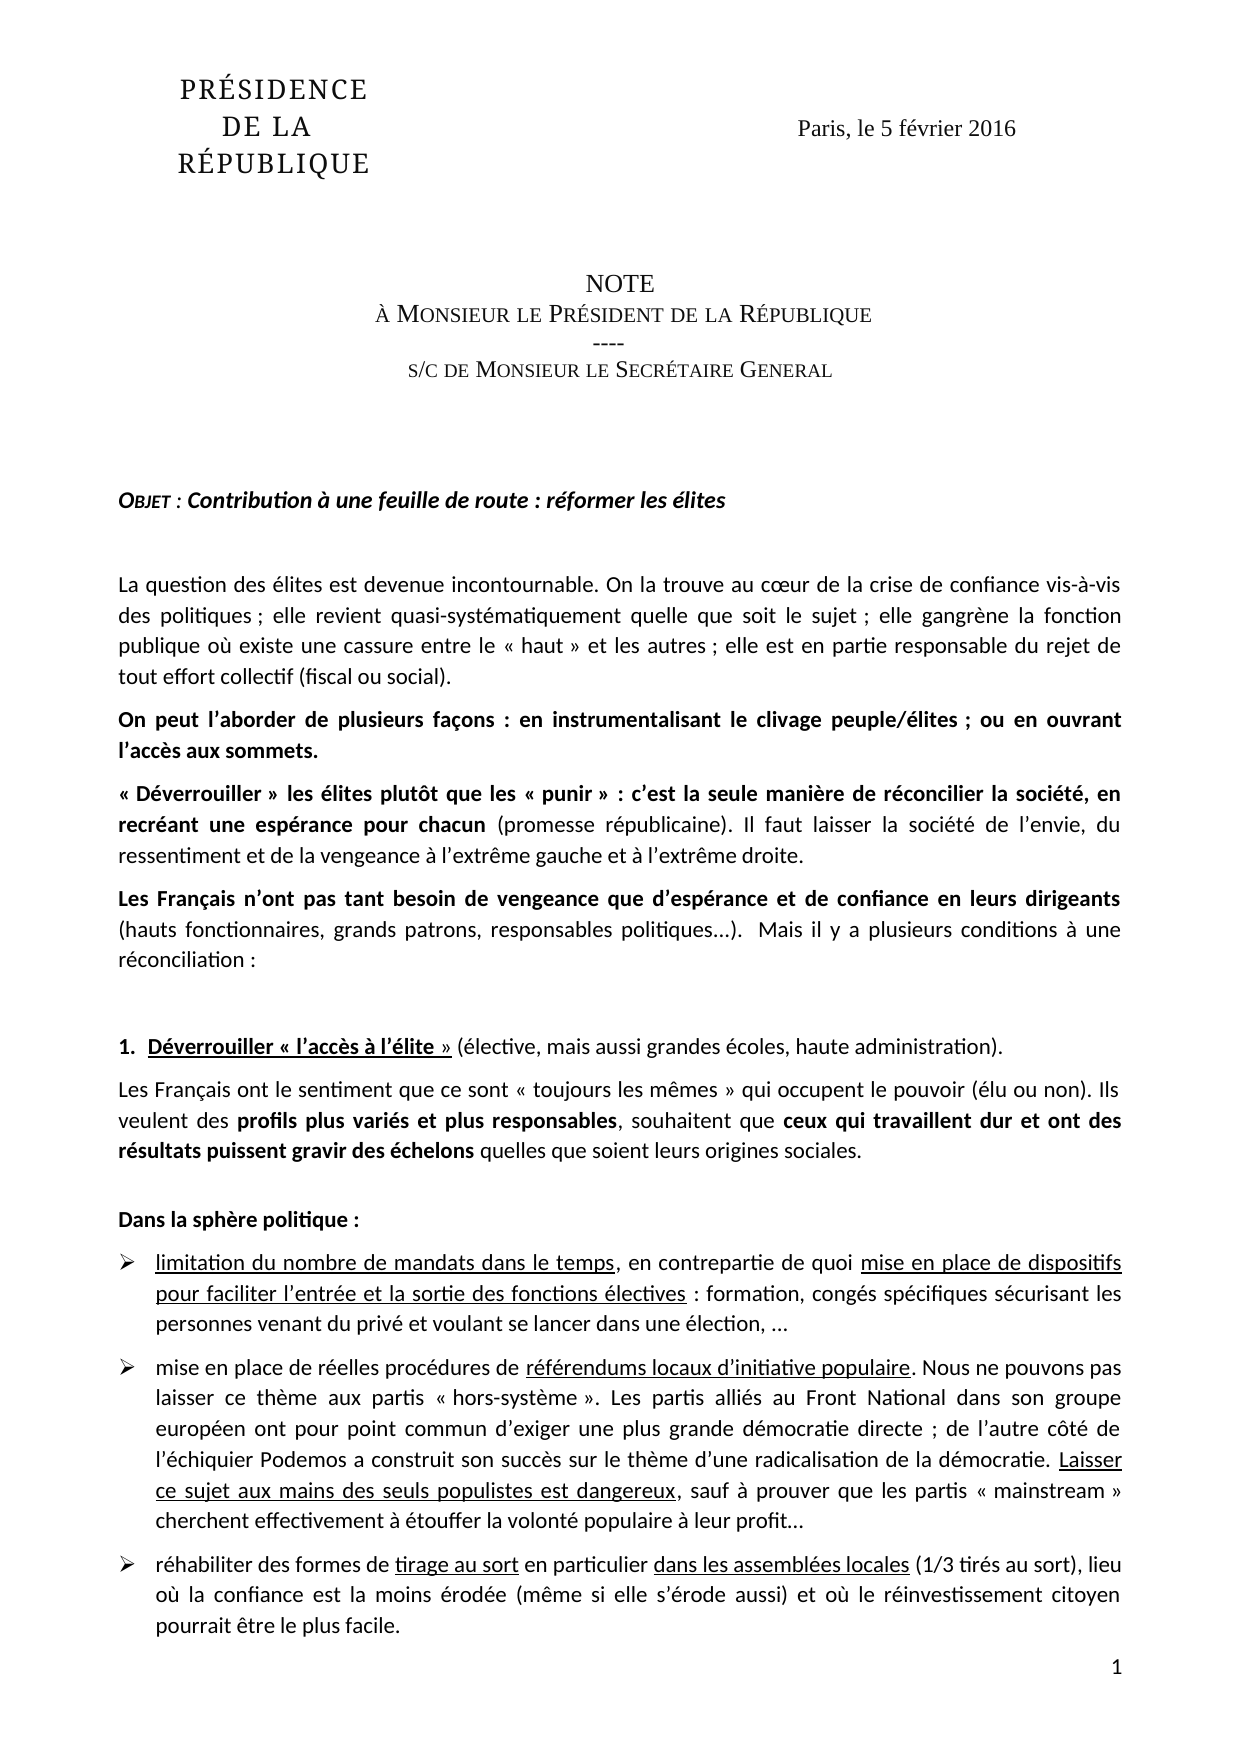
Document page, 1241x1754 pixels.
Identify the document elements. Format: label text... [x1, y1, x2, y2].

text On peut l’aborder de plusieurs façons : en instrumentalisant le clivage peuple/élites ; ou en ouvrant l’accès aux sommets. [118, 705, 1122, 764]
text PrÉsidence [118, 71, 428, 108]
text ---- [118, 328, 1122, 355]
text Objet : Contribution à une feuille de route : réformer les élites [118, 485, 1122, 514]
text Dans la sphère politique : [118, 1205, 1122, 1233]
text s/c de Monsieur le Secrétaire General [118, 355, 1122, 383]
list limitation du nombre de mandats dans le temps, en contrepartie de quoi mise en place de dispositifs pour faciliter l’entrée et la sortie des fonctions électives : formation, congés spécifiques sécurisant les personnes venant du privé et voulant se lancer dans une élection, ... [118, 1248, 1122, 1338]
text à Monsieur le Président de la République [118, 298, 1122, 328]
text NOTE [118, 268, 1122, 298]
text République [118, 144, 428, 181]
text La question des élites est devenue incontournable. On la trouve au cœur de la crise de confiance vis-à-vis des politiques ; elle revient quasi-systématiquement quelle que soit le sujet ; elle gangrène la fonction publique où existe une cassure entre le « haut » et les autres ; elle est en partie responsable du rejet de tout effort collectif (fiscal ou social). [118, 570, 1122, 690]
list Déverrouiller « l’accès à l’élite » (élective, mais aussi grandes écoles, haute administration). [118, 1032, 1122, 1060]
text « Déverrouiller » les élites plutôt que les « punir » : c’est la seule manière de réconcilier la société, en recréant une espérance pour chacun (promesse républicaine). Il faut laisser la société de l’envie, du ressentiment et de la vengeance à l’extrême gauche et à l’extrême droite. [118, 779, 1122, 869]
text de la Paris, le 5 février 2016 [222, 108, 1122, 144]
list mise en place de réelles procédures de référendums locaux d’initiative populaire. Nous ne pouvons pas laisser ce thème aux partis « hors-système ». Les partis alliés au Front National dans son groupe européen ont pour point commun d’exiger une plus grande démocratie directe ; de l’autre côté de l’échiquier Podemos a construit son succès sur le thème d’une radicalisation de la démocratie. Laisser ce sujet aux mains des seuls populistes est dangereux, sauf à prouver que les partis « mainstream » cherchent effectivement à étouffer la volonté populaire à leur profit… [118, 1353, 1122, 1534]
text Les Français ont le sentiment que ce sont « toujours les mêmes » qui occupent le pouvoir (élu ou non). Ils veulent des profils plus variés et plus responsables, souhaitent que ceux qui travaillent dur et ont des résultats puissent gravir des échelons quelles que soient leurs origines sociales. [118, 1075, 1122, 1165]
text Les Français n’ont pas tant besoin de vengeance que d’espérance et de confiance en leurs dirigeants (hauts fonctionnaires, grands patrons, responsables politiques...). Mais il y a plusieurs conditions à une réconciliation : [118, 884, 1122, 973]
list réhabiliter des formes de tirage au sort en particulier dans les assemblées locales (1/3 tirés au sort), lieu où la confiance est la moins érodée (même si elle s’érode aussi) et où le réinvestissement citoyen pourrait être le plus facile. [118, 1550, 1122, 1639]
